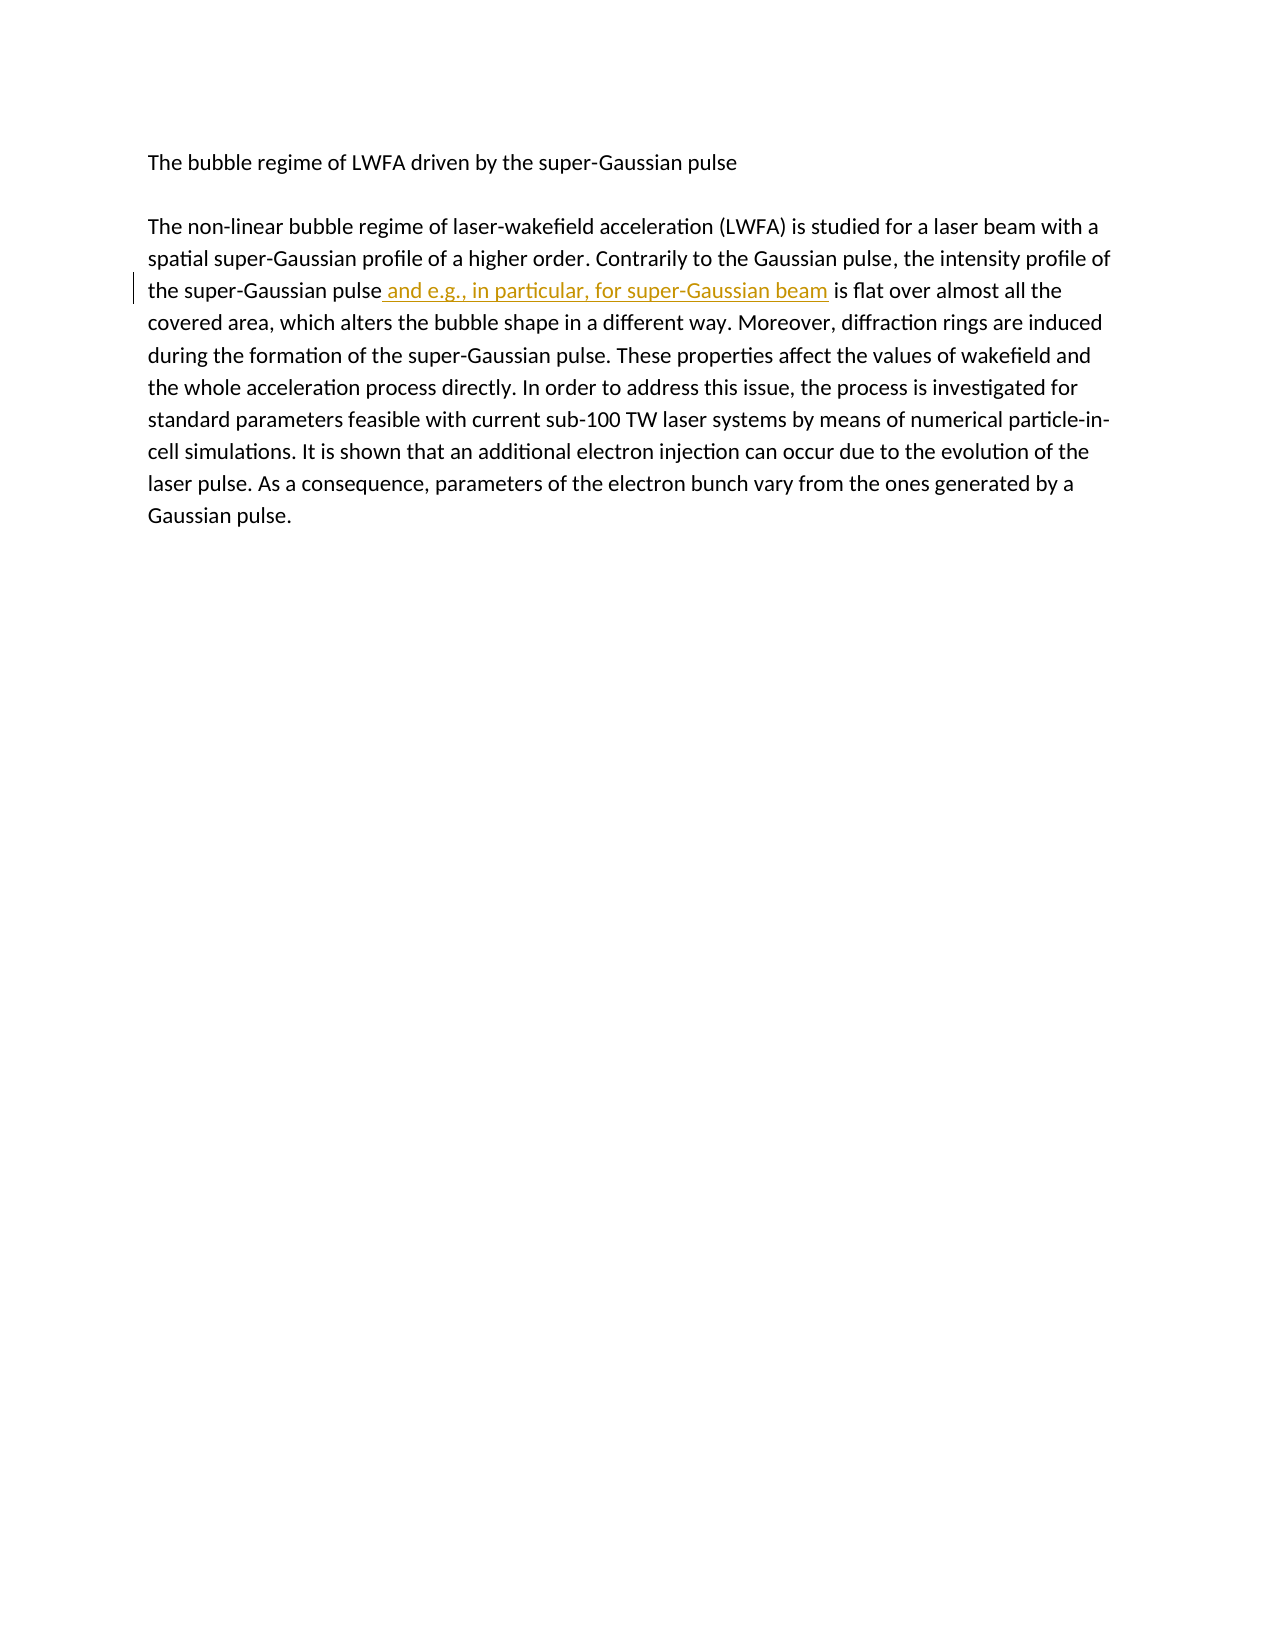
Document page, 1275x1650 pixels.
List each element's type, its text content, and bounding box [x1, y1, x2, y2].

text The bubble regime of LWFA driven by the super-Gaussian pulse The non-linear bubble regime of laser-wakefield acceleration (LWFA) is studied for a laser beam with a spatial super-Gaussian profile of a higher order. Contrarily to the Gaussian pulse, the intensity profile of the super-Gaussian pulse is flat over almost all the covered area, which alters the bubble shape in a different way. Moreover, diffraction rings are induced during the formation of the super-Gaussian pulse. These properties affect the values of wakefield and the whole acceleration process directly. In order to address this issue, the process is investigated for standard parameters feasible with current sub-100 TW laser systems by means of numerical particle-in-cell simulations. It is shown that an additional electron injection can occur due to the evolution of the laser pulse. As a consequence, parameters of the electron bunch vary from the ones generated by a Gaussian pulse. [148, 148, 1127, 530]
